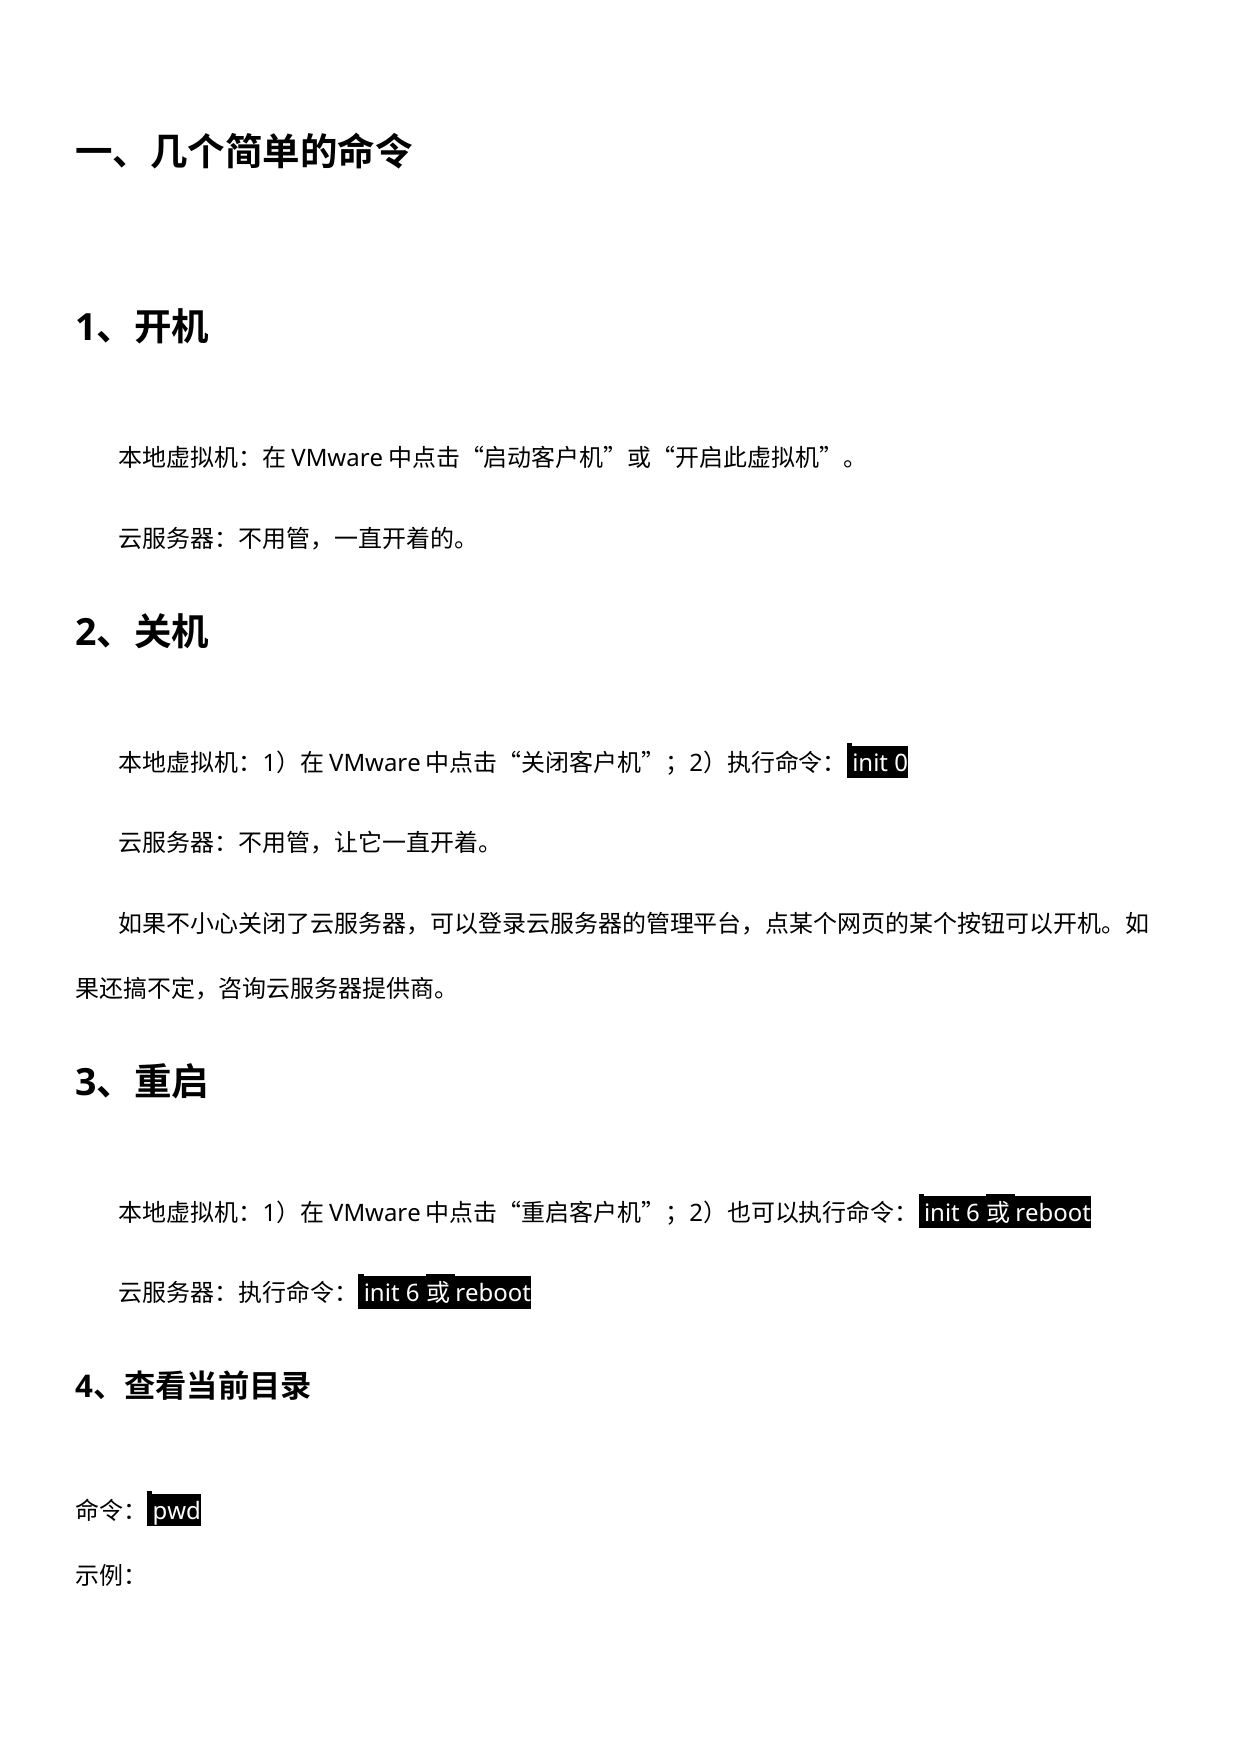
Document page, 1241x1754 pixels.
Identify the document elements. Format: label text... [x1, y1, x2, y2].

text 云服务器：执行命令： init 6 或 reboot [75, 1259, 1165, 1324]
text 云服务器：不用管，让它一直开着。 [75, 809, 1165, 874]
text 如果不小心关闭了云服务器，可以登录云服务器的管理平台，点某个网页的某个按钮可以开机。如果还搞不定，咨询云服务器提供商。 [75, 889, 1165, 1019]
subtitle 一、几个简单的命令 [75, 116, 1165, 181]
text 示例： [75, 1541, 1165, 1606]
text 命令： pwd [75, 1476, 1165, 1541]
text 本地虚拟机：1）在VMware中点击“关闭客户机”；2）执行命令： init 0 [75, 728, 1165, 793]
subtitle 3、重启 [75, 1047, 1165, 1112]
subtitle 4、查看当前目录 [75, 1351, 1165, 1416]
subtitle 2、关机 [75, 596, 1165, 661]
text 本地虚拟机：1）在VMware中点击“重启客户机”；2）也可以执行命令： init 6 或 reboot [75, 1178, 1165, 1243]
text 云服务器：不用管，一直开着的。 [75, 504, 1165, 569]
text 本地虚拟机：在VMware中点击“启动客户机”或“开启此虚拟机”。 [75, 424, 1165, 489]
subtitle 1、开机 [75, 292, 1165, 357]
